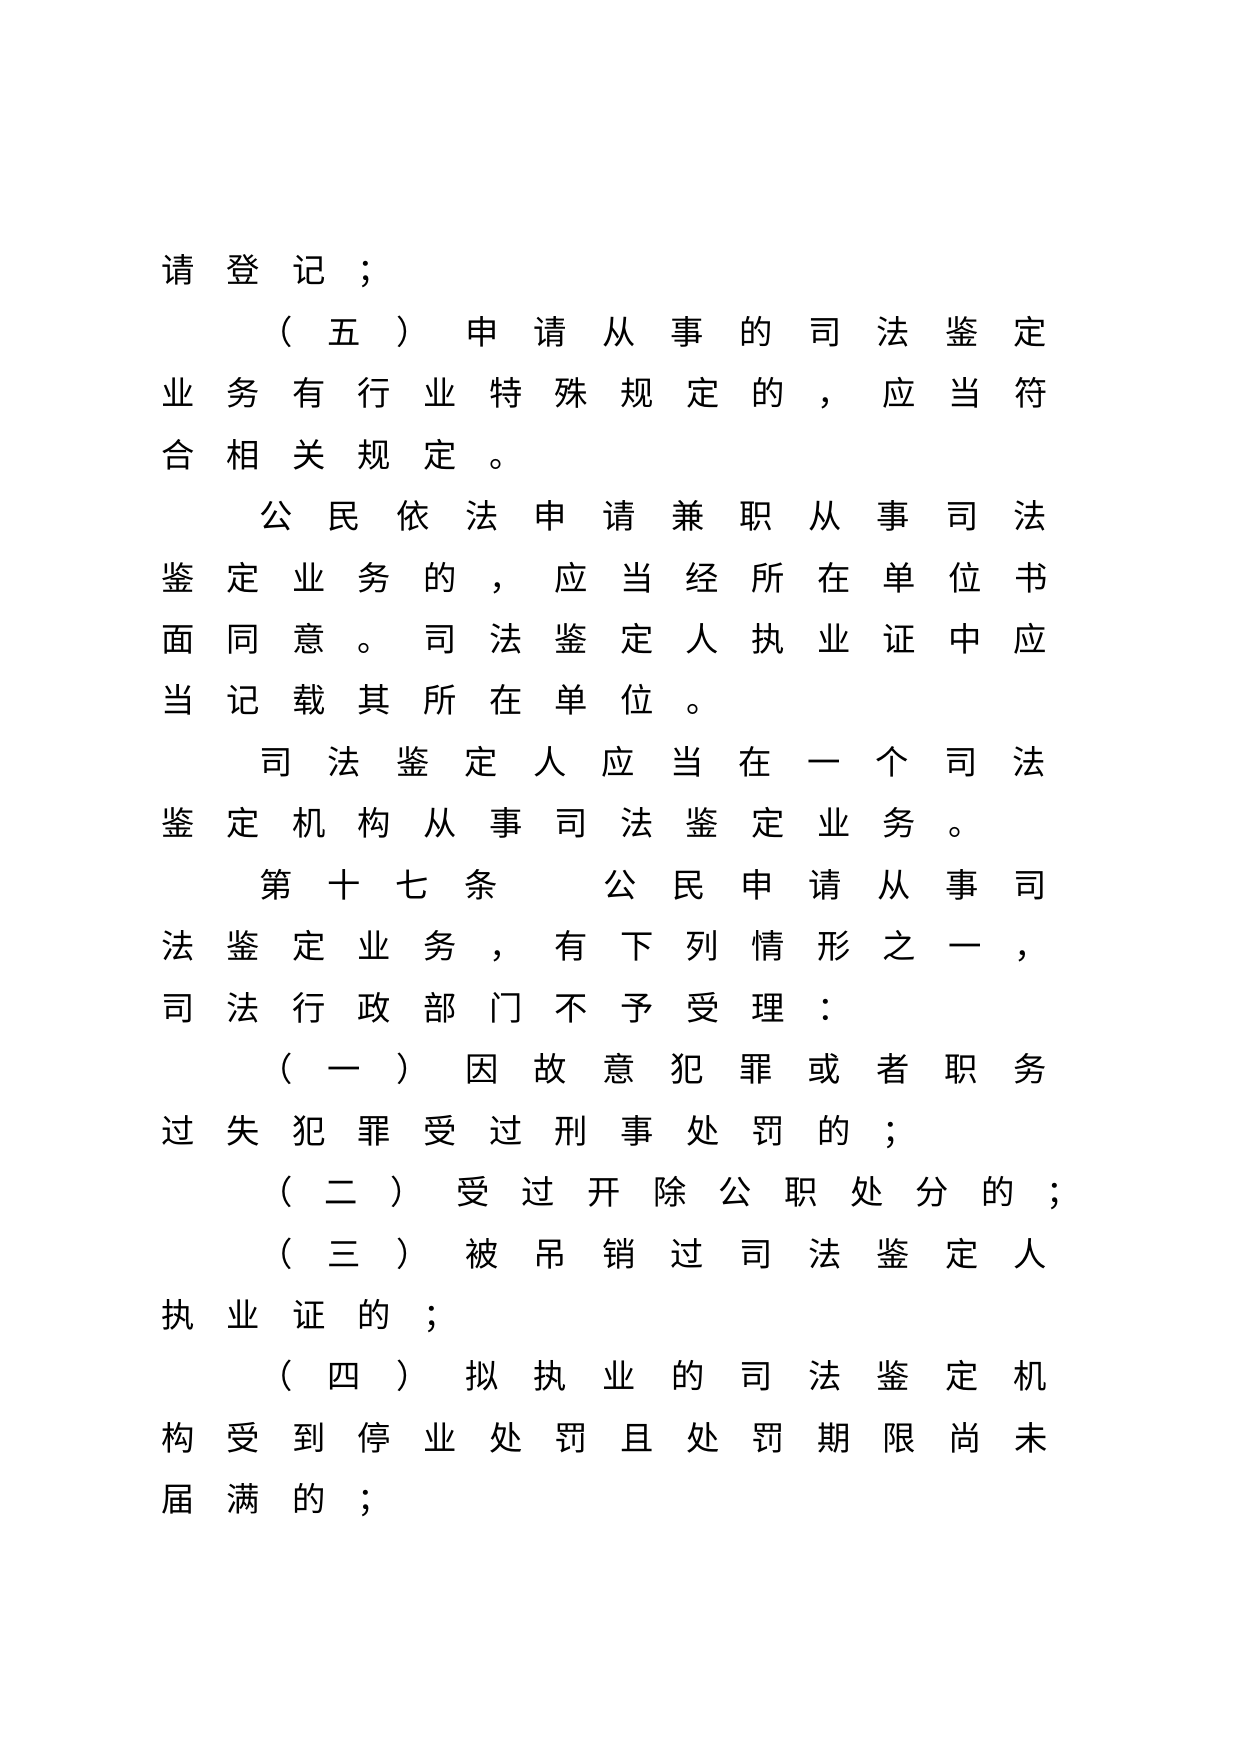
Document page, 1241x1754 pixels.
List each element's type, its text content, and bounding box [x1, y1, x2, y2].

list 第十七条 公民申请从事司法鉴定业务，有下列情形之一，司法行政部门不予受理： [161, 852, 1079, 1036]
list （五）申请从事的司法鉴定业务有行业特殊规定的，应当符合相关规定。 [161, 299, 1079, 483]
text （二）受过开除公职处分的； [161, 1159, 1079, 1221]
text 公民依法申请兼职从事司法鉴定业务的，应当经所在单位书面同意。司法鉴定人执业证中应当记载其所在单位。 [161, 483, 1079, 729]
text （一）因故意犯罪或者职务过失犯罪受过刑事处罚的； [161, 1036, 1079, 1159]
text （三）被吊销过司法鉴定人执业证的； [161, 1221, 1079, 1344]
text （四）拟执业的司法鉴定机构受到停业处罚且处罚期限尚未届满的； [161, 1344, 1079, 1528]
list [161, 237, 1079, 299]
text 司法鉴定人应当在一个司法鉴定机构从事司法鉴定业务。 [161, 729, 1079, 852]
